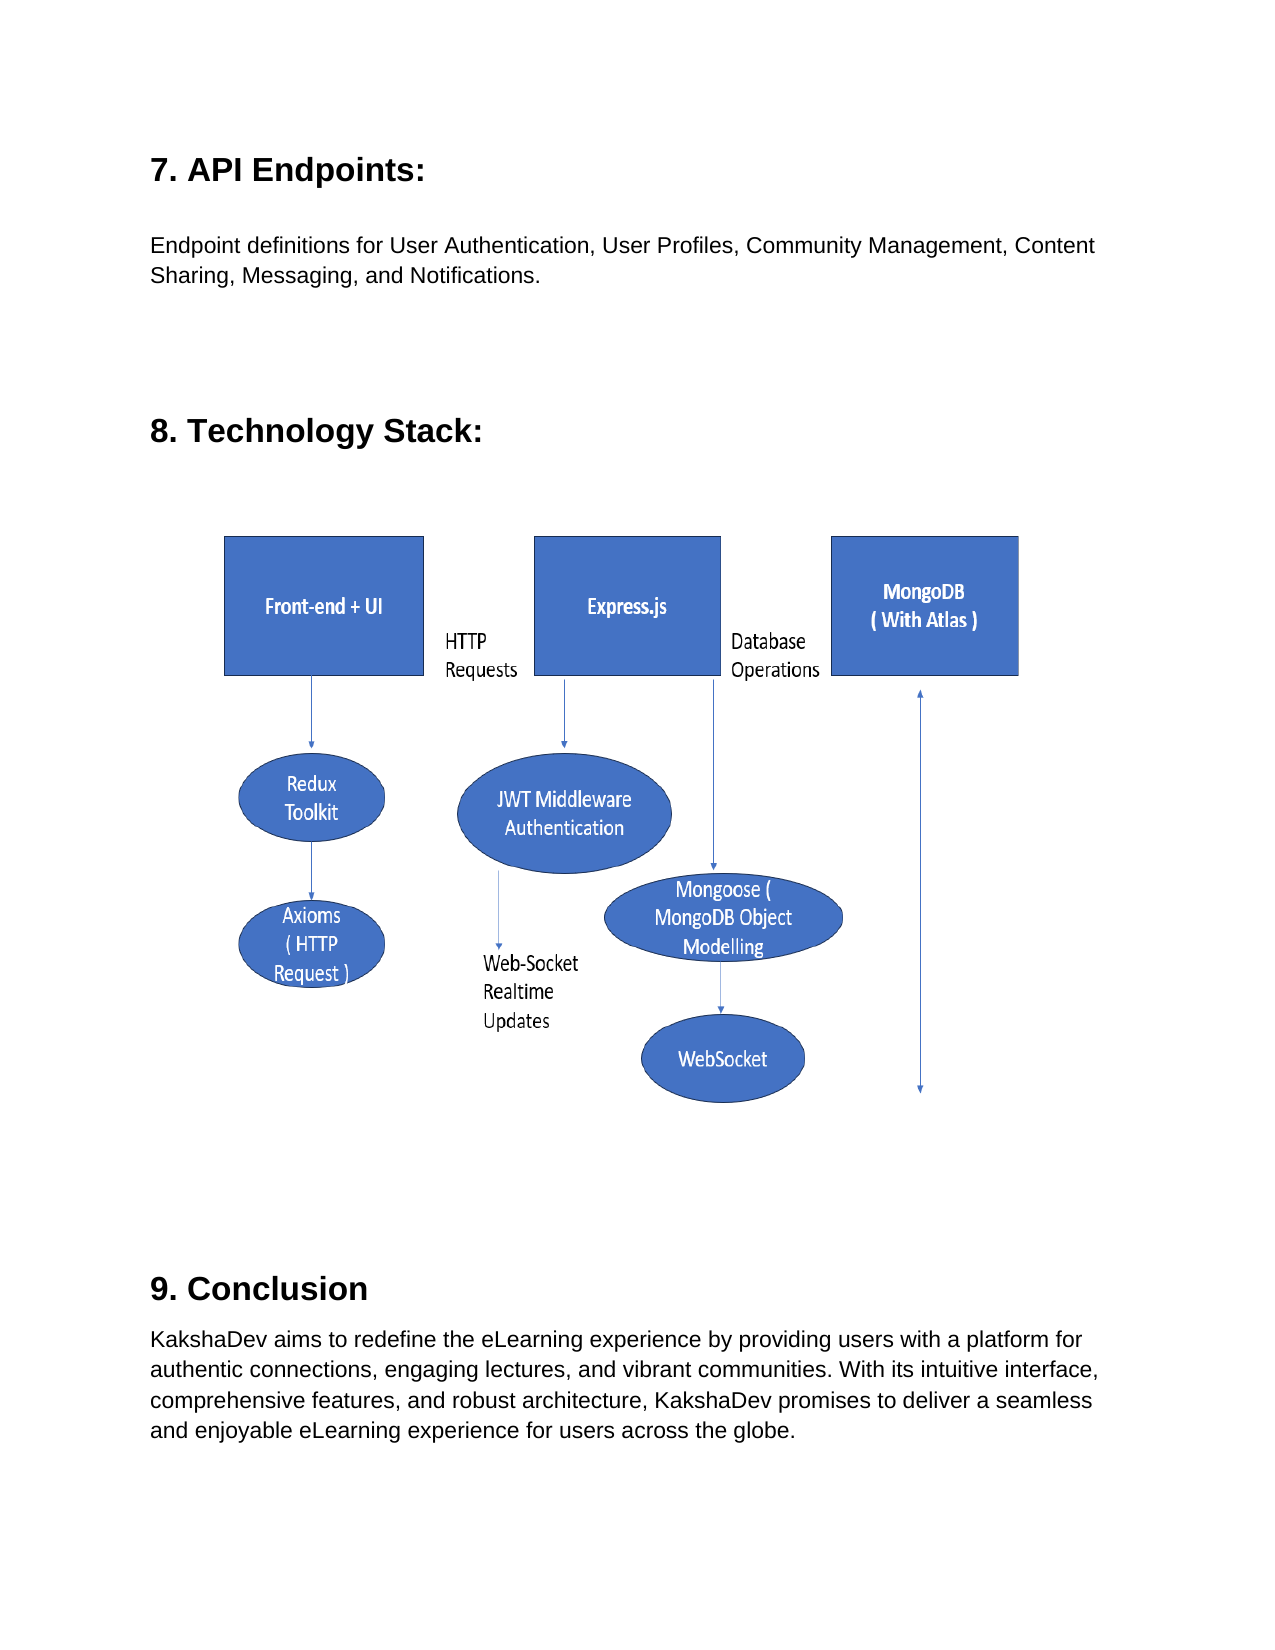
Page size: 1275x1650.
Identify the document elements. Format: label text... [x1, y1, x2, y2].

text KakshaDev aims to redefine the eLearning experience by providing users with a platform for authentic connections, engaging lectures, and vibrant communities. With its intuitive interface, comprehensive features, and robust architecture, KakshaDev promises to deliver a seamless and enjoyable eLearning experience for users across the globe. [150, 1326, 1125, 1443]
subtitle Endpoint definitions for User Authentication, User Profiles, Community Management, Content Sharing, Messaging, and Notifications. [150, 232, 1125, 288]
picture [150, 467, 1123, 1147]
subtitle 7. API Endpoints: [150, 150, 1125, 188]
subtitle 8. Technology Stack: [150, 411, 1125, 450]
subtitle 9. Conclusion [150, 1269, 1125, 1308]
